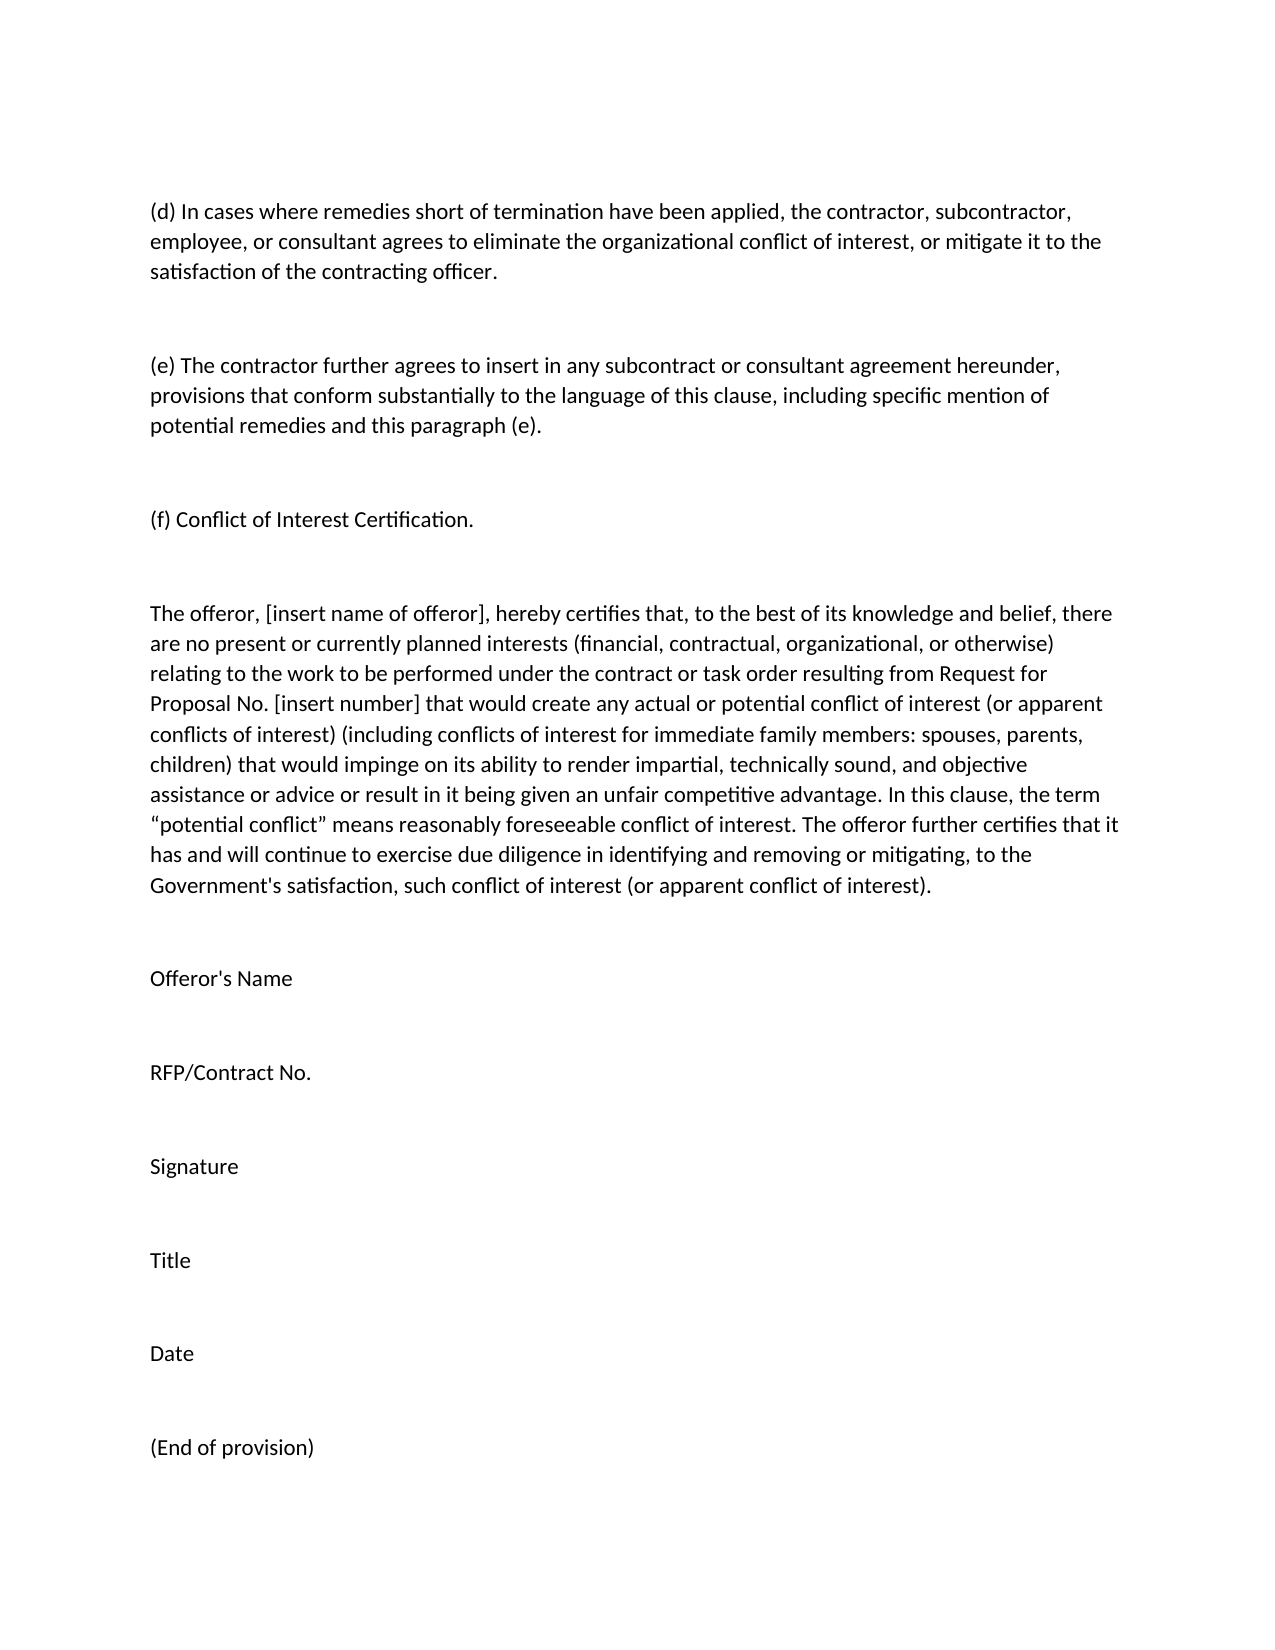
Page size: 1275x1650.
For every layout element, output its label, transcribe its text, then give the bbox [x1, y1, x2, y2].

text RFP/Contract No. [150, 1058, 1125, 1086]
text (f) Conflict of Interest Certification. [150, 505, 1125, 533]
text The offeror, [insert name of offeror], hereby certifies that, to the best of its knowledge and belief, there are no present or currently planned interests (financial, contractual, organizational, or otherwise) relating to the work to be performed under the contract or task order resulting from Request for Proposal No. [insert number] that would create any actual or potential conflict of interest (or apparent conflicts of interest) (including conflicts of interest for immediate family members: spouses, parents, children) that would impinge on its ability to render impartial, technically sound, and objective assistance or advice or result in it being given an unfair competitive advantage. In this clause, the term “potential conflict” means reasonably foreseeable conflict of interest. The offeror further certifies that it has and will continue to exercise due diligence in identifying and removing or mitigating, to the Government's satisfaction, such conflict of interest (or apparent conflict of interest). [150, 599, 1125, 899]
text (End of provision) [150, 1433, 1125, 1461]
text Date [150, 1339, 1125, 1368]
text Offeror's Name [150, 964, 1125, 993]
text (e) The contractor further agrees to insert in any subcontract or consultant agreement hereunder, provisions that conform substantially to the language of this clause, including specific mention of potential remedies and this paragraph (e). [150, 351, 1125, 439]
text Signature [150, 1152, 1125, 1180]
text (d) In cases where remedies short of termination have been applied, the contractor, subcontractor, employee, or consultant agrees to eliminate the organizational conflict of interest, or mitigate it to the satisfaction of the contracting officer. [150, 197, 1125, 285]
text Title [150, 1246, 1125, 1274]
